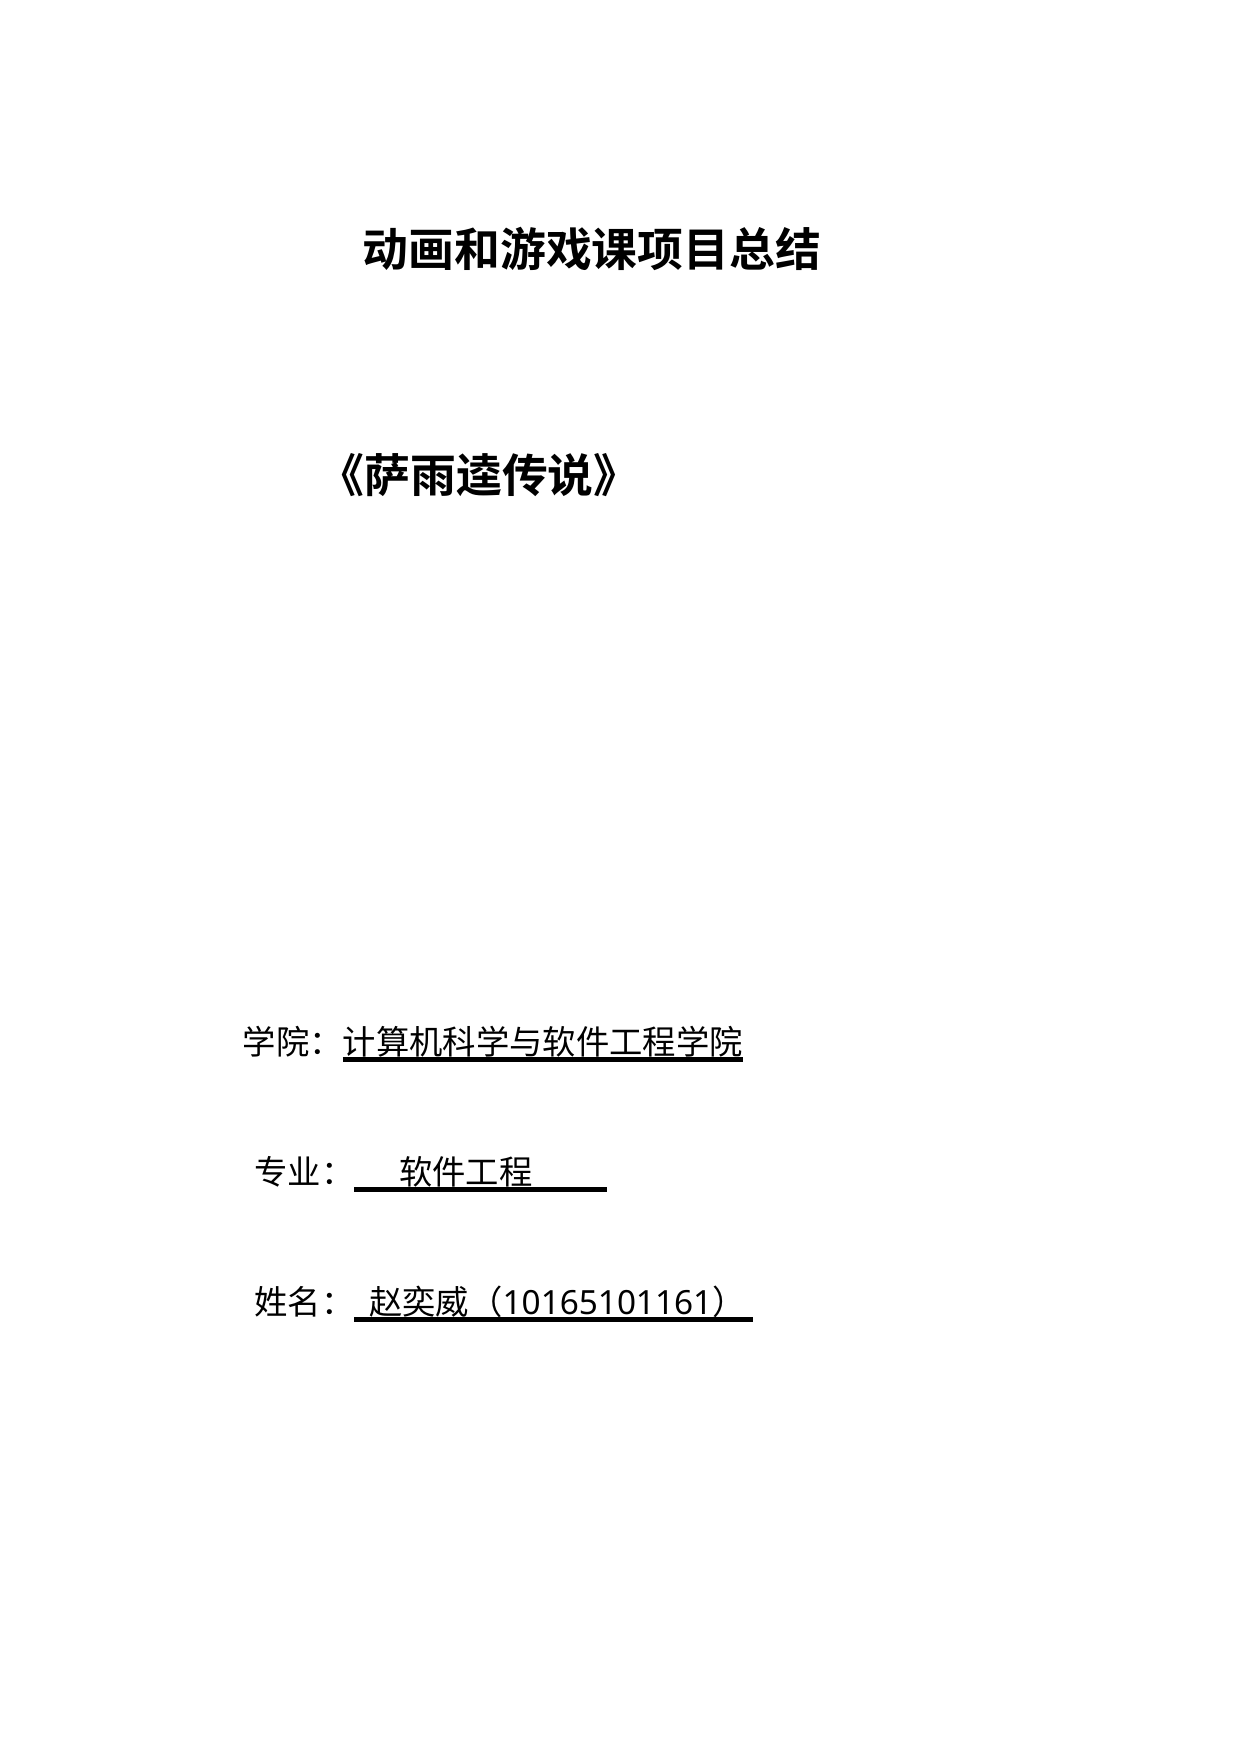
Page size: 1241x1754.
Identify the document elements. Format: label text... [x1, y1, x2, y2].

subtitle 动画和游戏课项目总结 [187, 197, 1053, 295]
text 学院：计算机科学与软件工程学院 [187, 1007, 1053, 1072]
text 专业： 软件工程 [187, 1137, 1053, 1202]
subtitle 《萨雨逵传说》 [187, 424, 1053, 522]
text 姓名： 赵奕威（10165101161） [187, 1267, 1053, 1332]
